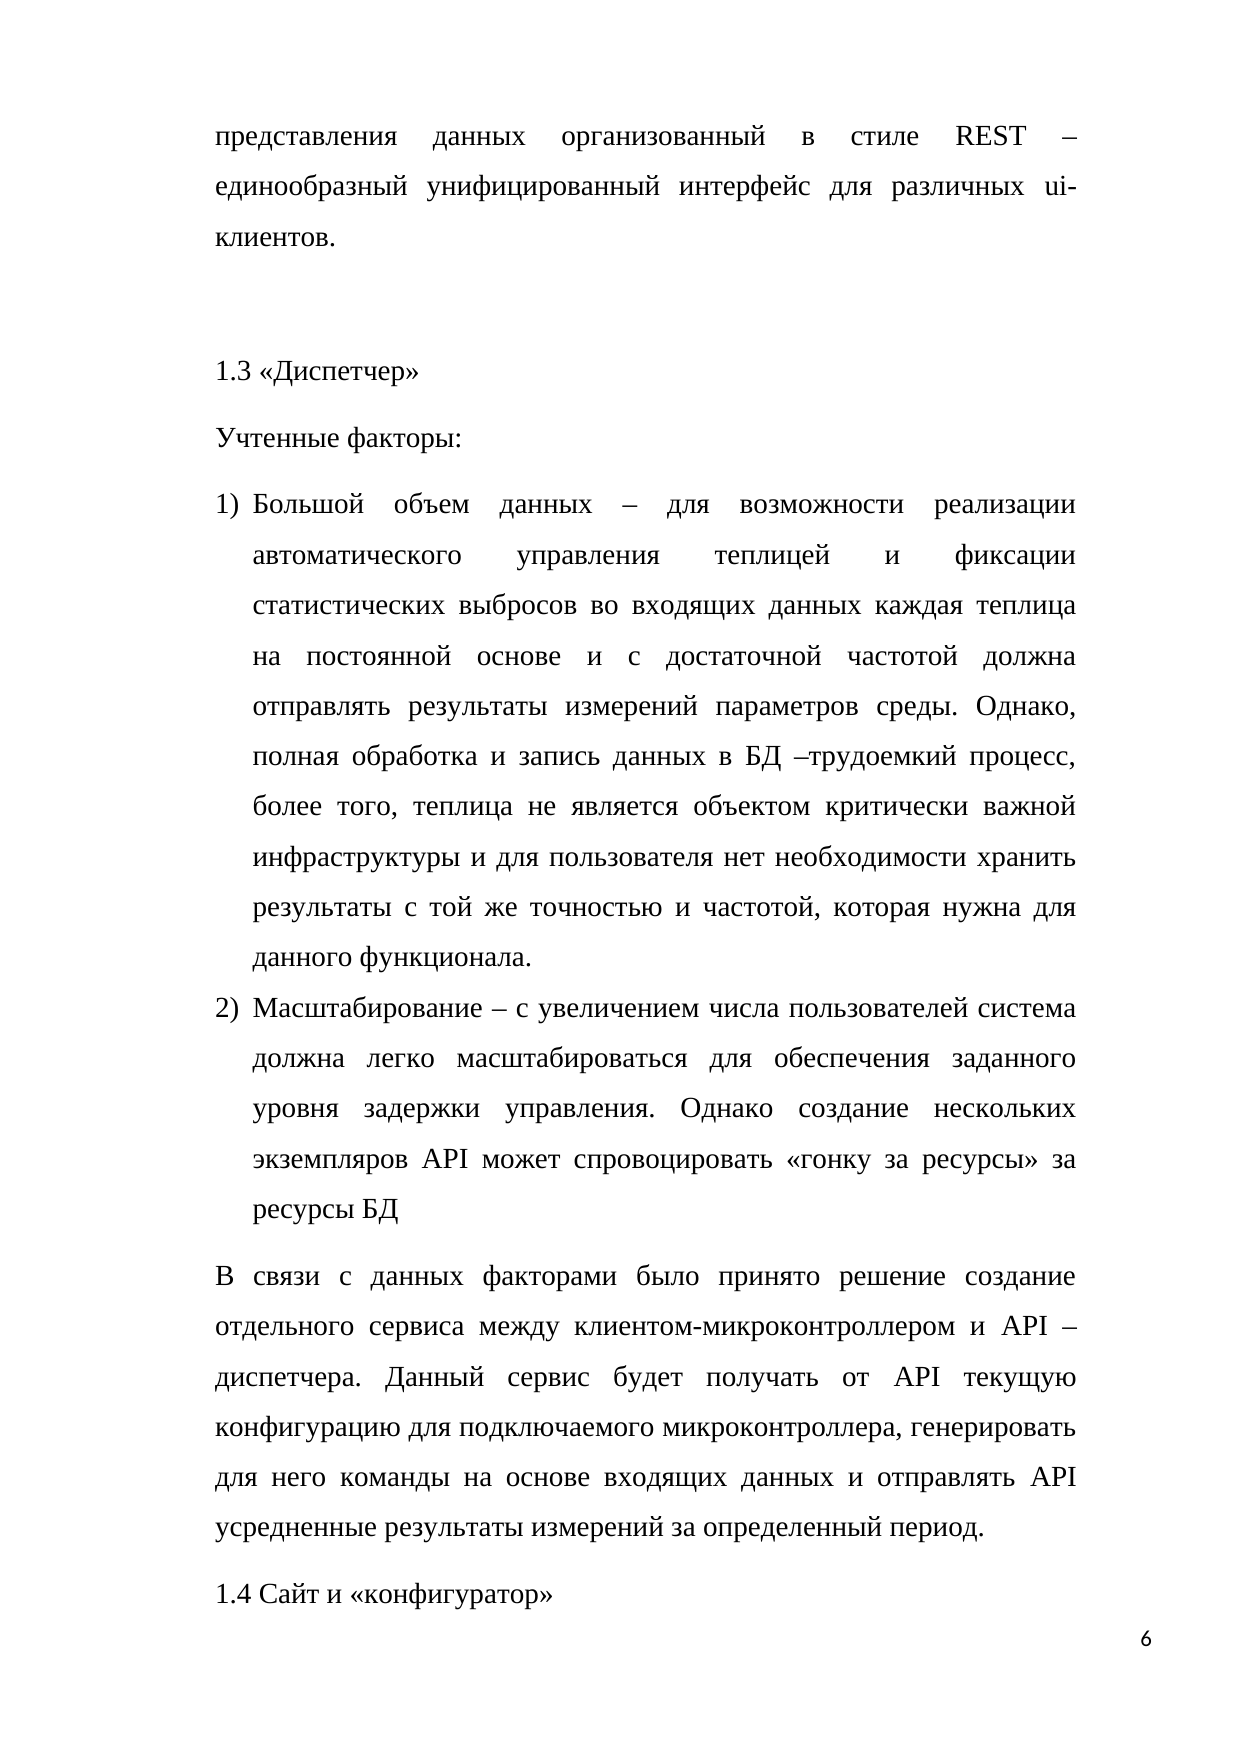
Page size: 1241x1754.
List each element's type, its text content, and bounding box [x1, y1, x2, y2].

list «Диспетчер» [215, 353, 1077, 386]
list Масштабирование – с увеличением числа пользователей система должна легко масштабироваться для обеспечения заданного уровня задержки управления. Однако создание нескольких экземпляров API может спровоцировать «гонку за ресурсы» за ресурсы БД [215, 990, 1077, 1224]
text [215, 118, 1077, 252]
text В связи с данных факторами было принято решение создание отдельного сервиса между клиентом-микроконтроллером и API – диспетчера. Данный сервис будет получать от API текущую конфигурацию для подключаемого микроконтроллера, генерировать для него команды на основе входящих данных и отправлять API усредненные результаты измерений за определенный период. [215, 1258, 1077, 1543]
text Учтенные факторы: [215, 420, 1077, 453]
list Сайт и «конфигуратор» [215, 1577, 1077, 1610]
list Большой объем данных – для возможности реализации автоматического управления теплицей и фиксации статистических выбросов во входящих данных каждая теплица на постоянной основе и с достаточной частотой должна отправлять результаты измерений параметров среды. Однако, полная обработка и запись данных в БД –трудоемкий процесс, более того, теплица не является объектом критически важной инфраструктуры и для пользователя нет необходимости хранить результаты с той же точностью и частотой, которая нужна для данного функционала. [215, 487, 1077, 973]
